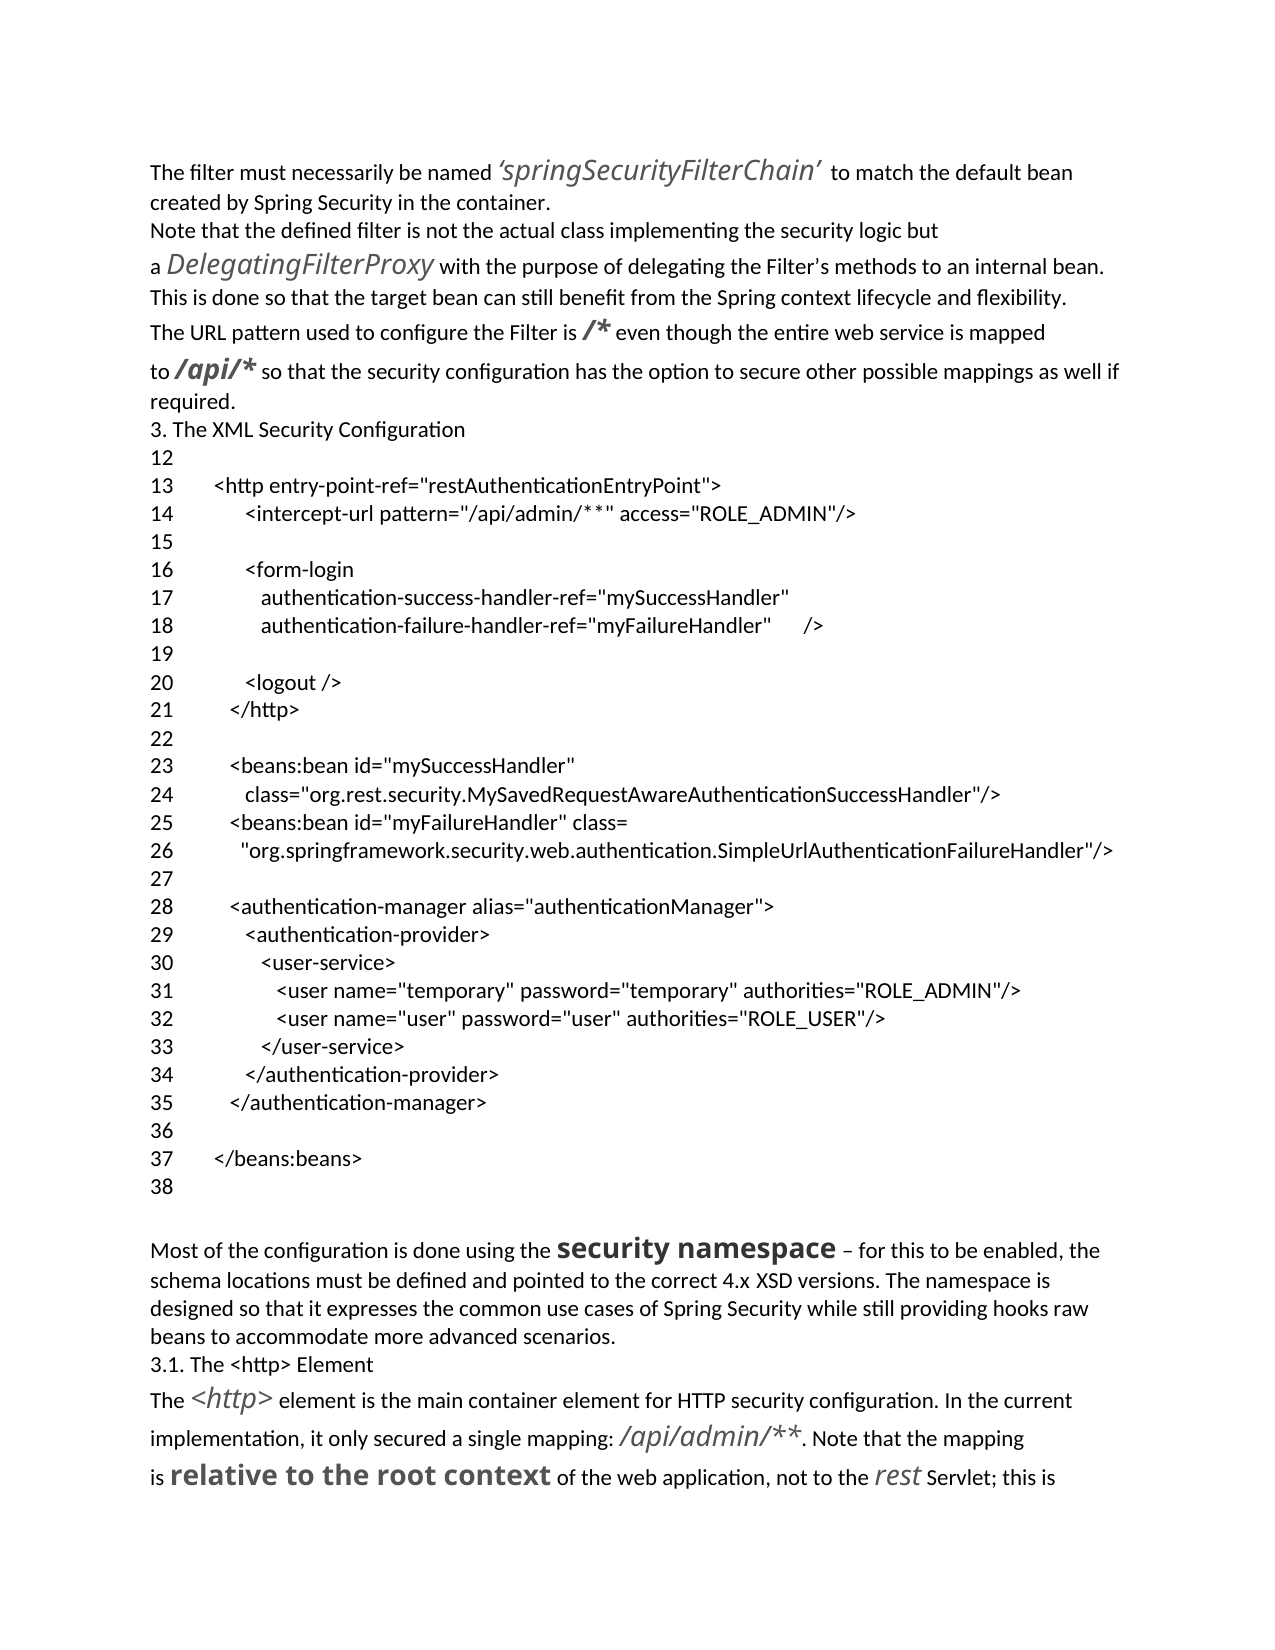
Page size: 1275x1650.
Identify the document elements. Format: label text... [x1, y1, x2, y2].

text Note that the defined filter is not the actual class implementing the security logic but a DelegatingFilterProxy with the purpose of delegating the Filter’s methods to an internal bean. This is done so that the target bean can still benefit from the Spring context lifecycle and flexibility. [150, 216, 1125, 311]
table_header 12 13 14 15 16 17 18 19 20 21 22 23 24 25 26 27 28 29 30 31 32 33 34 35 36 37 38 [150, 444, 214, 1200]
text The URL pattern used to configure the Filter is /* even though the entire web service is mapped to /api/* so that the security configuration has the option to secure other possible mappings as well if required. [150, 311, 1125, 415]
text 3.1. The <http> Element [150, 1350, 1125, 1378]
text The filter must necessarily be named ‘springSecurityFilterChain’ to match the default bean created by Spring Security in the container. [150, 150, 1125, 216]
table_header <http entry-point-ref="restAuthenticationEntryPoint"> <intercept-url pattern="/api/admin/**" access="ROLE_ADMIN"/> <form-login authentication-success-handler-ref="mySuccessHandler" authentication-failure-handler-ref="myFailureHandler" /> <logout /> </http> <beans:bean id="mySuccessHandler" class="org.rest.security.MySavedRequestAwareAuthenticationSuccessHandler"/> <beans:bean id="myFailureHandler" class= "org.springframework.security.web.authentication.SimpleUrlAuthenticationFailureHandler"/> <authentication-manager alias="authenticationManager"> <authentication-provider> <user-service> <user name="temporary" password="temporary" authorities="ROLE_ADMIN"/> <user name="user" password="user" authorities="ROLE_USER"/> </user-service> </authentication-provider> </authentication-manager> </beans:beans> [214, 444, 1275, 1200]
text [150, 1378, 1125, 1493]
text 3. The XML Security Configuration [150, 415, 1125, 443]
text Most of the configuration is done using the security namespace – for this to be enabled, the schema locations must be defined and pointed to the correct 4.x XSD versions. The namespace is designed so that it expresses the common use cases of Spring Security while still providing hooks raw beans to accommodate more advanced scenarios. [150, 1200, 1125, 1350]
